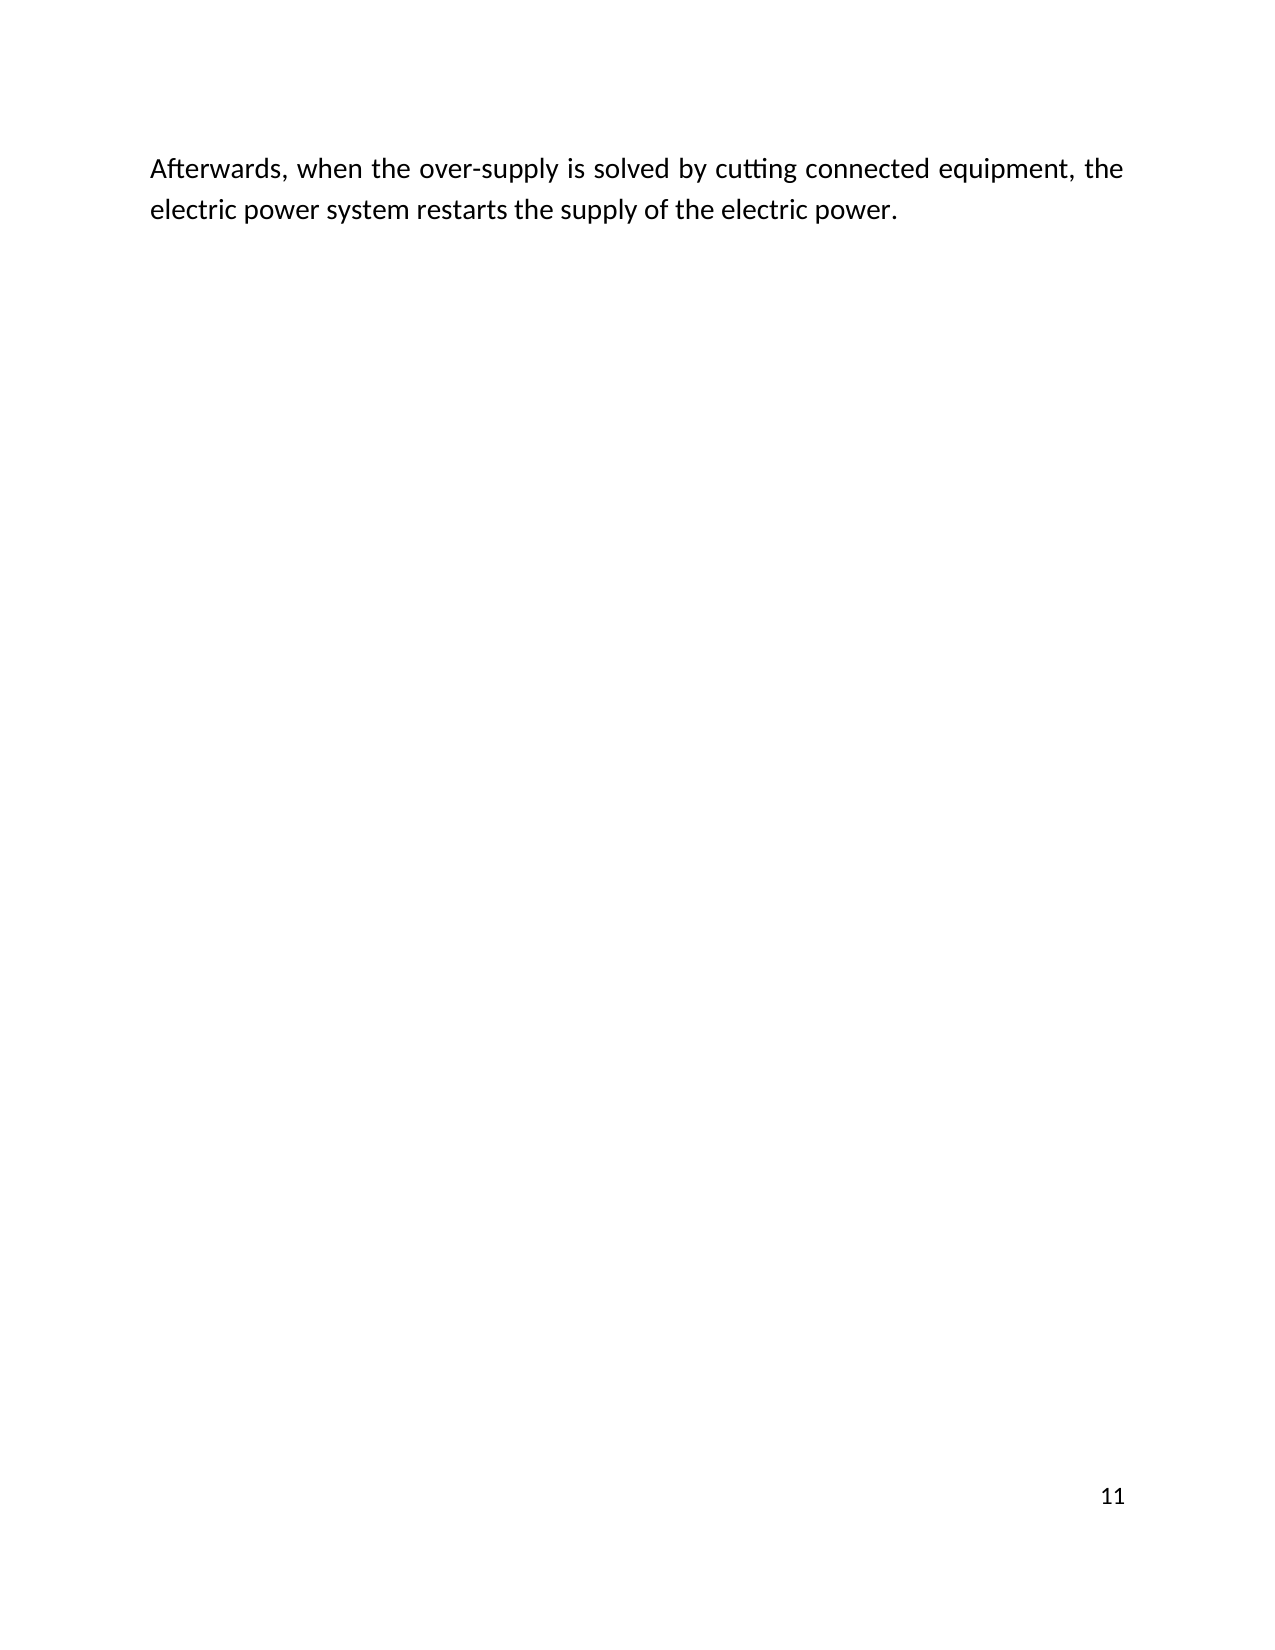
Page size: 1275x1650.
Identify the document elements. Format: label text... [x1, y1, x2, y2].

text Afterwards, when the over-supply is solved by cutting connected equipment, the electric power system restarts the supply of the electric power. [150, 150, 1125, 227]
